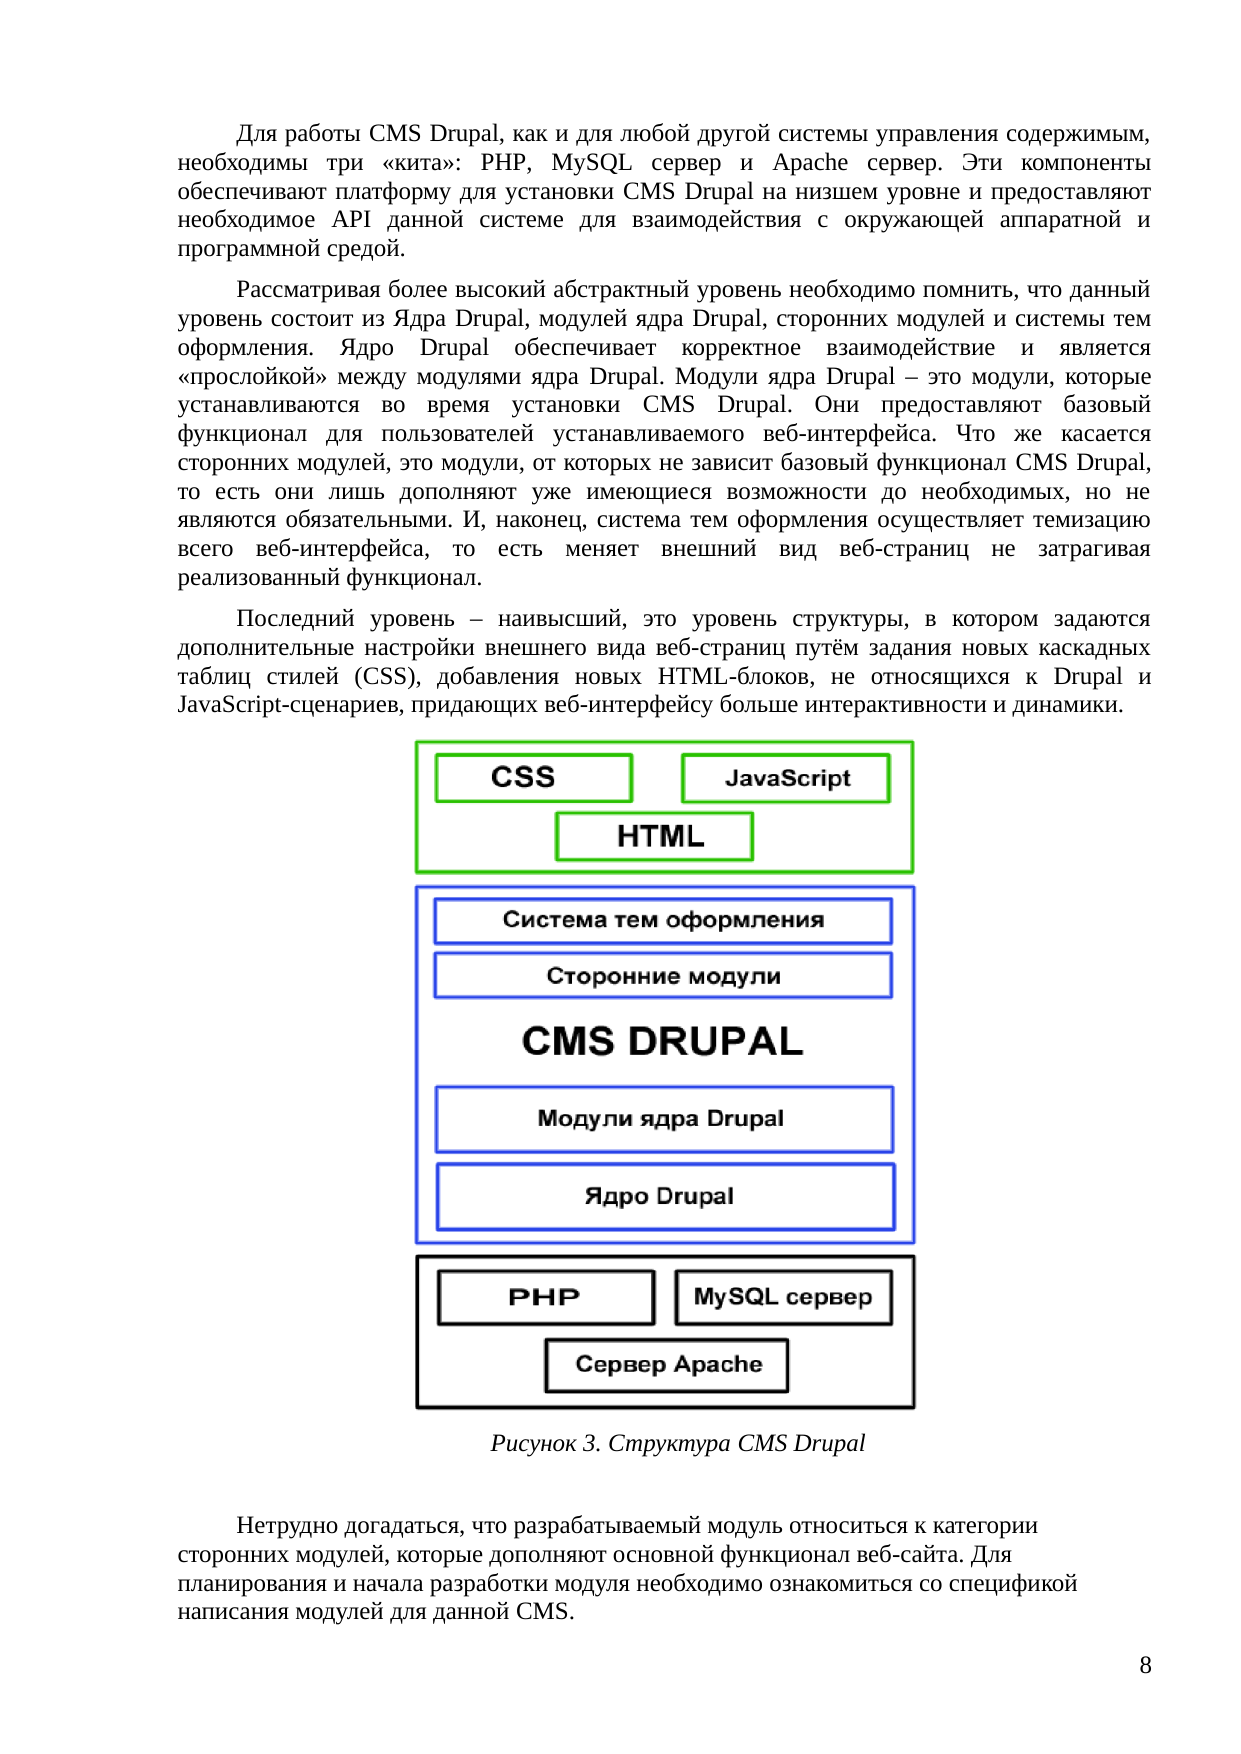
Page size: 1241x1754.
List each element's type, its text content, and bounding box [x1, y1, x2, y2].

text Рассматривая более высокий абстрактный уровень необходимо помнить, что данный уровень состоит из Ядра Drupal, модулей ядра Drupal, сторонних модулей и системы тем оформления. Ядро Drupal обеспечивает корректное взаимодействие и является «прослойкой» между модулями ядра Drupal. Модули ядра Drupal – это модули, которые устанавливаются во время установки CMS Drupal. Они предоставляют базовый функционал для пользователей устанавливаемого веб-интерфейса. Что же касается сторонних модулей, это модули, от которых не зависит базовый функционал CMS Drupal, то есть они лишь дополняют уже имеющиеся возможности до необходимых, но не являются обязательными. И, наконец, система тем оформления осуществляет темизацию всего веб-интерфейса, то есть меняет внешний вид веб-страниц не затрагивая реализованный функционал. [177, 274, 1152, 591]
picture [405, 730, 924, 1416]
text Рисунок 3. Структура CMS Drupal [177, 1428, 1152, 1456]
text Последний уровень – наивысший, это уровень структуры, в котором задаются дополнительные настройки внешнего вида веб-страниц путём задания новых каскадных таблиц стилей (CSS), добавления новых HTML-блоков, не относящихся к Drupal и JavaScript-сценариев, придающих веб-интерфейсу больше интерактивности и динамики. [177, 603, 1152, 718]
text Нетрудно догадаться, что разрабатываемый модуль относиться к категории сторонних модулей, которые дополняют основной функционал веб-сайта. Для планирования и начала разработки модуля необходимо ознакомиться со спецификой написания модулей для данной CMS. [177, 1510, 1152, 1625]
text Для работы CMS Drupal, как и для любой другой системы управления содержимым, необходимы три «кита»: PHP, MySQL сервер и Apache сервер. Эти компоненты обеспечивают платформу для установки CMS Drupal на низшем уровне и предоставляют необходимое API данной системе для взаимодействия с окружающей аппаратной и программной средой. [177, 118, 1152, 262]
